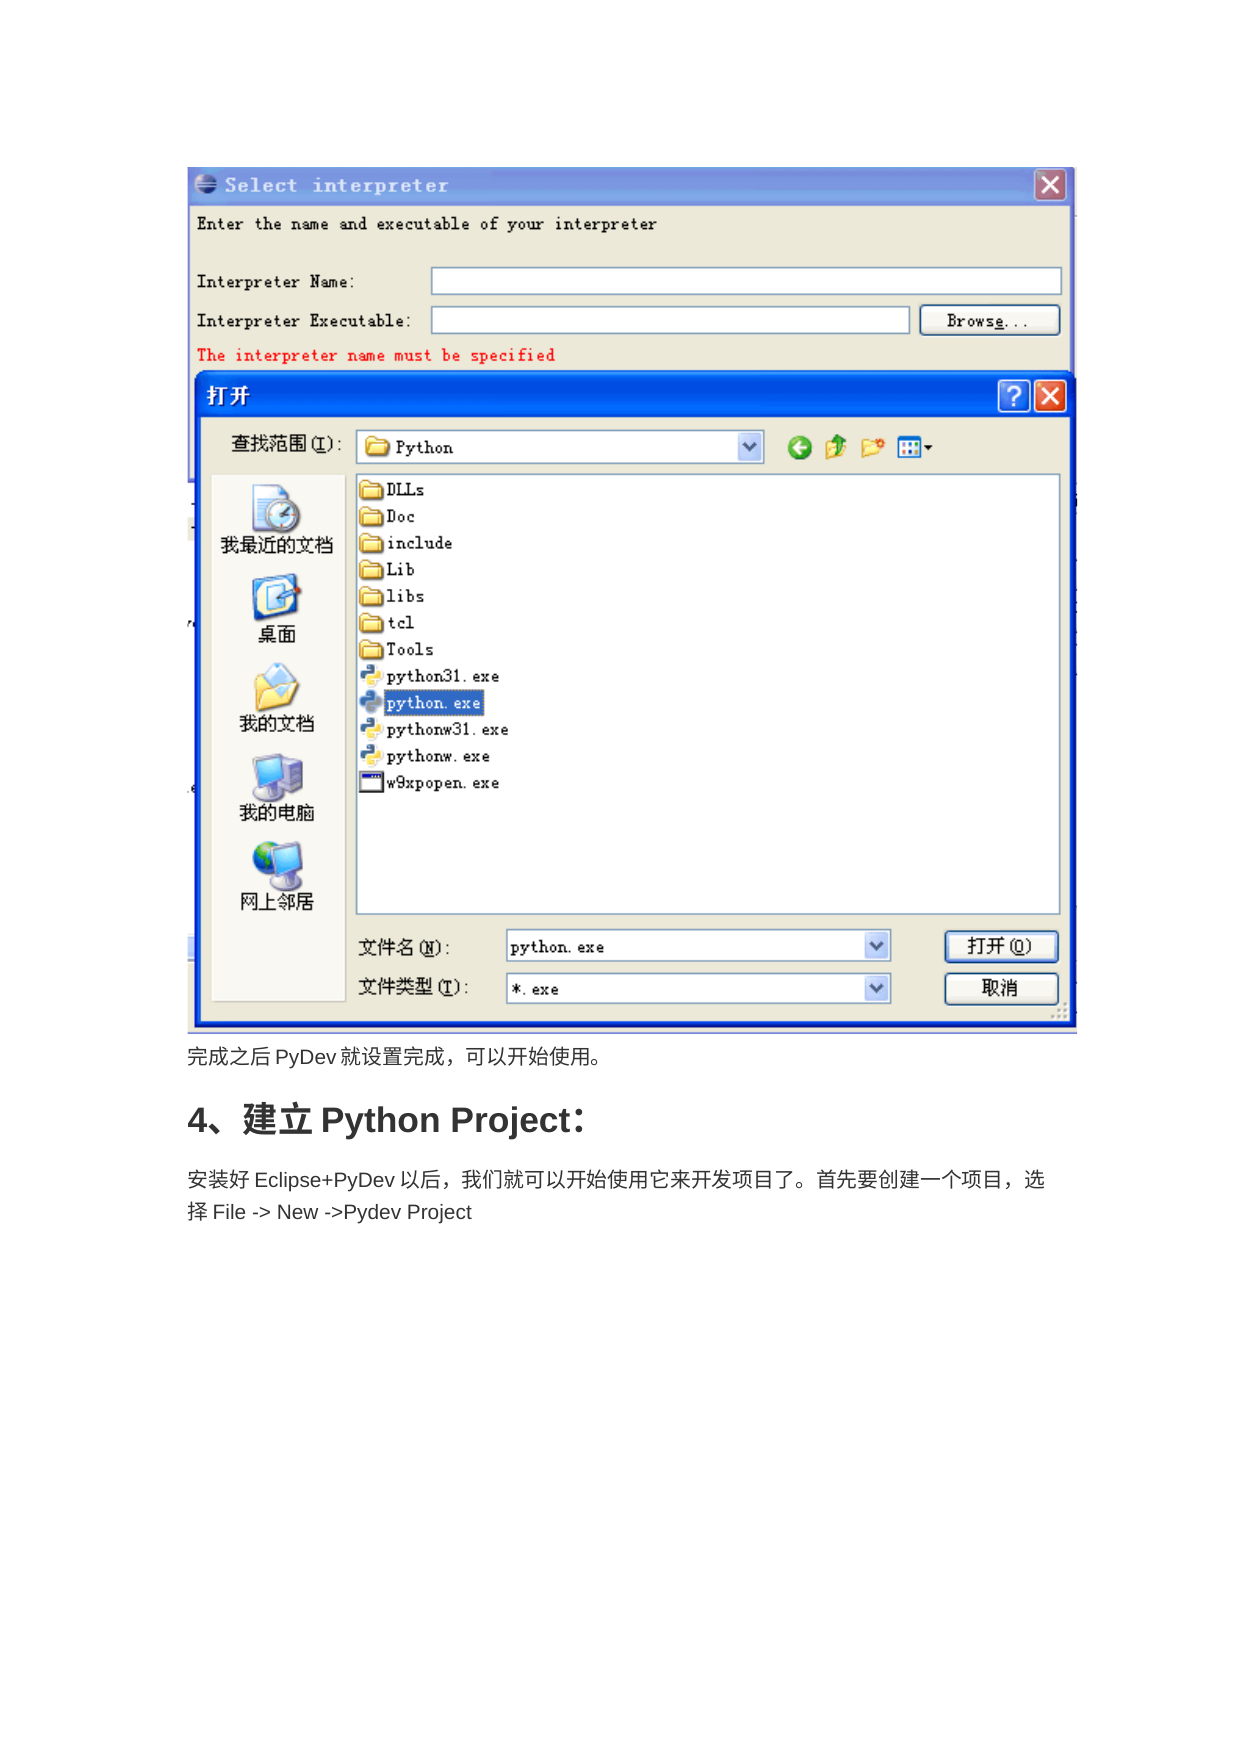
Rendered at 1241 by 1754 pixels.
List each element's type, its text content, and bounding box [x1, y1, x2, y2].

subtitle 4、建立Python Project： [187, 1084, 1053, 1149]
text 安装好Eclipse+PyDev以后，我们就可以开始使用它来开发项目了。首先要创建一个项目，选择File -> New ->Pydev Project [187, 1162, 1053, 1227]
picture [187, 167, 1078, 1034]
text 完成之后PyDev就设置完成，可以开始使用。 [187, 1039, 1053, 1072]
